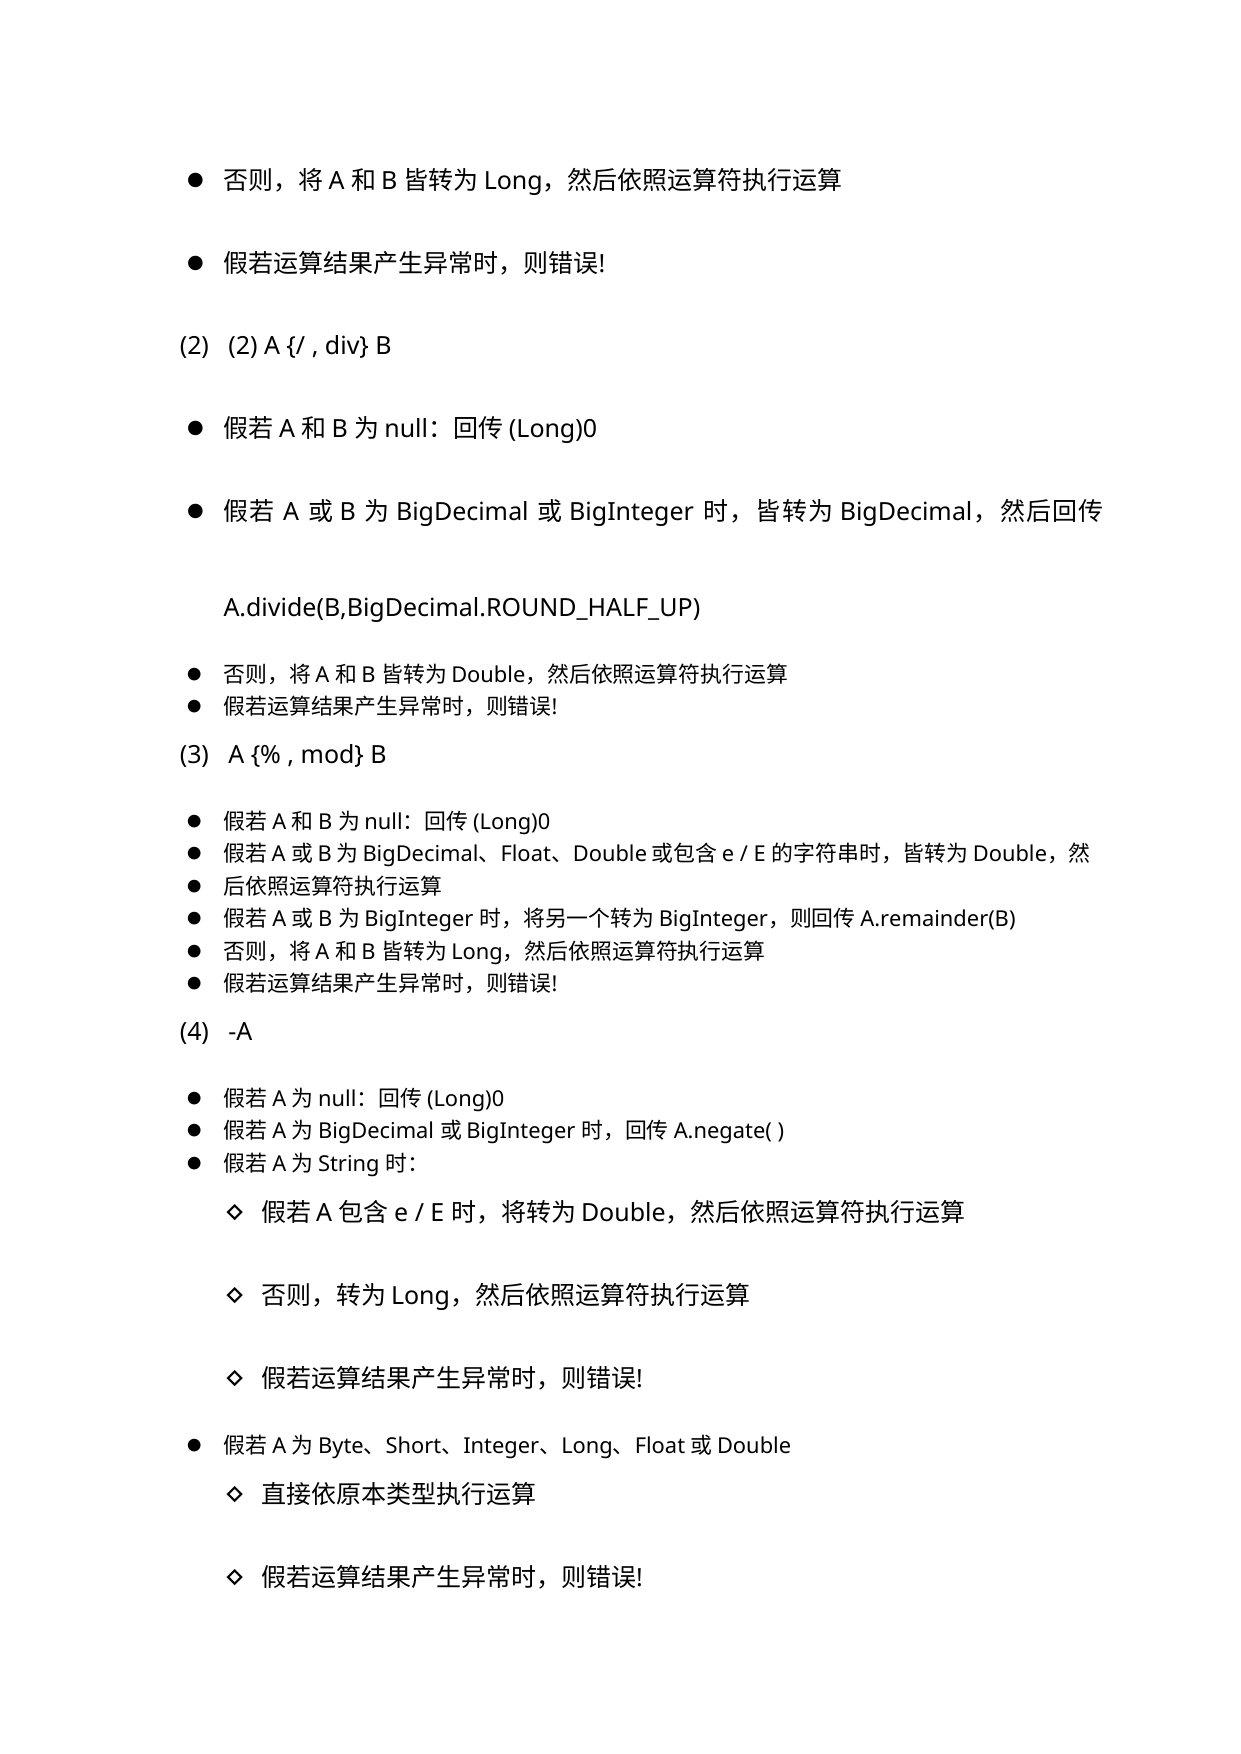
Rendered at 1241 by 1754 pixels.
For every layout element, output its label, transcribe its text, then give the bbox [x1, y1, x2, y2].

list 假若A 或B为BigDecimal、Float、Double或包含 e / E 的字符串时，皆转为Double，然 [186, 836, 1104, 868]
list 假若 A 为BigDecimal 或BigInteger 时，回传 A.negate( ) [186, 1113, 1104, 1146]
list 假若 A 和B 为null：回传 (Long)0 [186, 803, 1104, 836]
list 直接依原本类型执行运算 [223, 1460, 1104, 1525]
list 假若 A 和B 为null：回传 (Long)0 [186, 394, 1104, 459]
list 假若 A 为String 时： [186, 1146, 1104, 1178]
list 后依照运算符执行运算 [186, 868, 1104, 901]
list 假若 A 或B 为BigInteger 时，将另一个转为BigInteger，则回传 A.remainder(B) [186, 901, 1104, 933]
list A {% , mod} B [179, 722, 1104, 787]
list 假若 A 为Byte、Short、Integer、Long、Float 或Double [186, 1427, 1104, 1460]
list 假若 A 为null：回传 (Long)0 [186, 1081, 1104, 1113]
list 假若运算结果产生异常时，则错误! [223, 1543, 1104, 1608]
list 否则，将A 和B 皆转为Long，然后依照运算符执行运算 [186, 933, 1104, 966]
list 否则，将A 和B 皆转为Double，然后依照运算符执行运算 [186, 657, 1104, 689]
list -A [179, 998, 1104, 1063]
list 否则，转为Long，然后依照运算符执行运算 [223, 1261, 1104, 1326]
list 假若运算结果产生异常时，则错误! [186, 689, 1104, 722]
list 假若运算结果产生异常时，则错误! [186, 229, 1104, 294]
list 假若运算结果产生异常时，则错误! [186, 966, 1104, 998]
list 假若A 包含 e / E 时，将转为Double，然后依照运算符执行运算 [223, 1178, 1104, 1243]
list 否则，将A 和B 皆转为Long，然后依照运算符执行运算 [186, 146, 1104, 211]
list 假若运算结果产生异常时，则错误! [223, 1344, 1104, 1409]
list 假若 A 或B 为BigDecimal 或BigInteger 时，皆转为BigDecimal，然后回传 A.divide(B,BigDecimal.ROUND_HALF_UP) [186, 477, 1104, 639]
list (2) A {/ , div} B [179, 312, 1104, 377]
